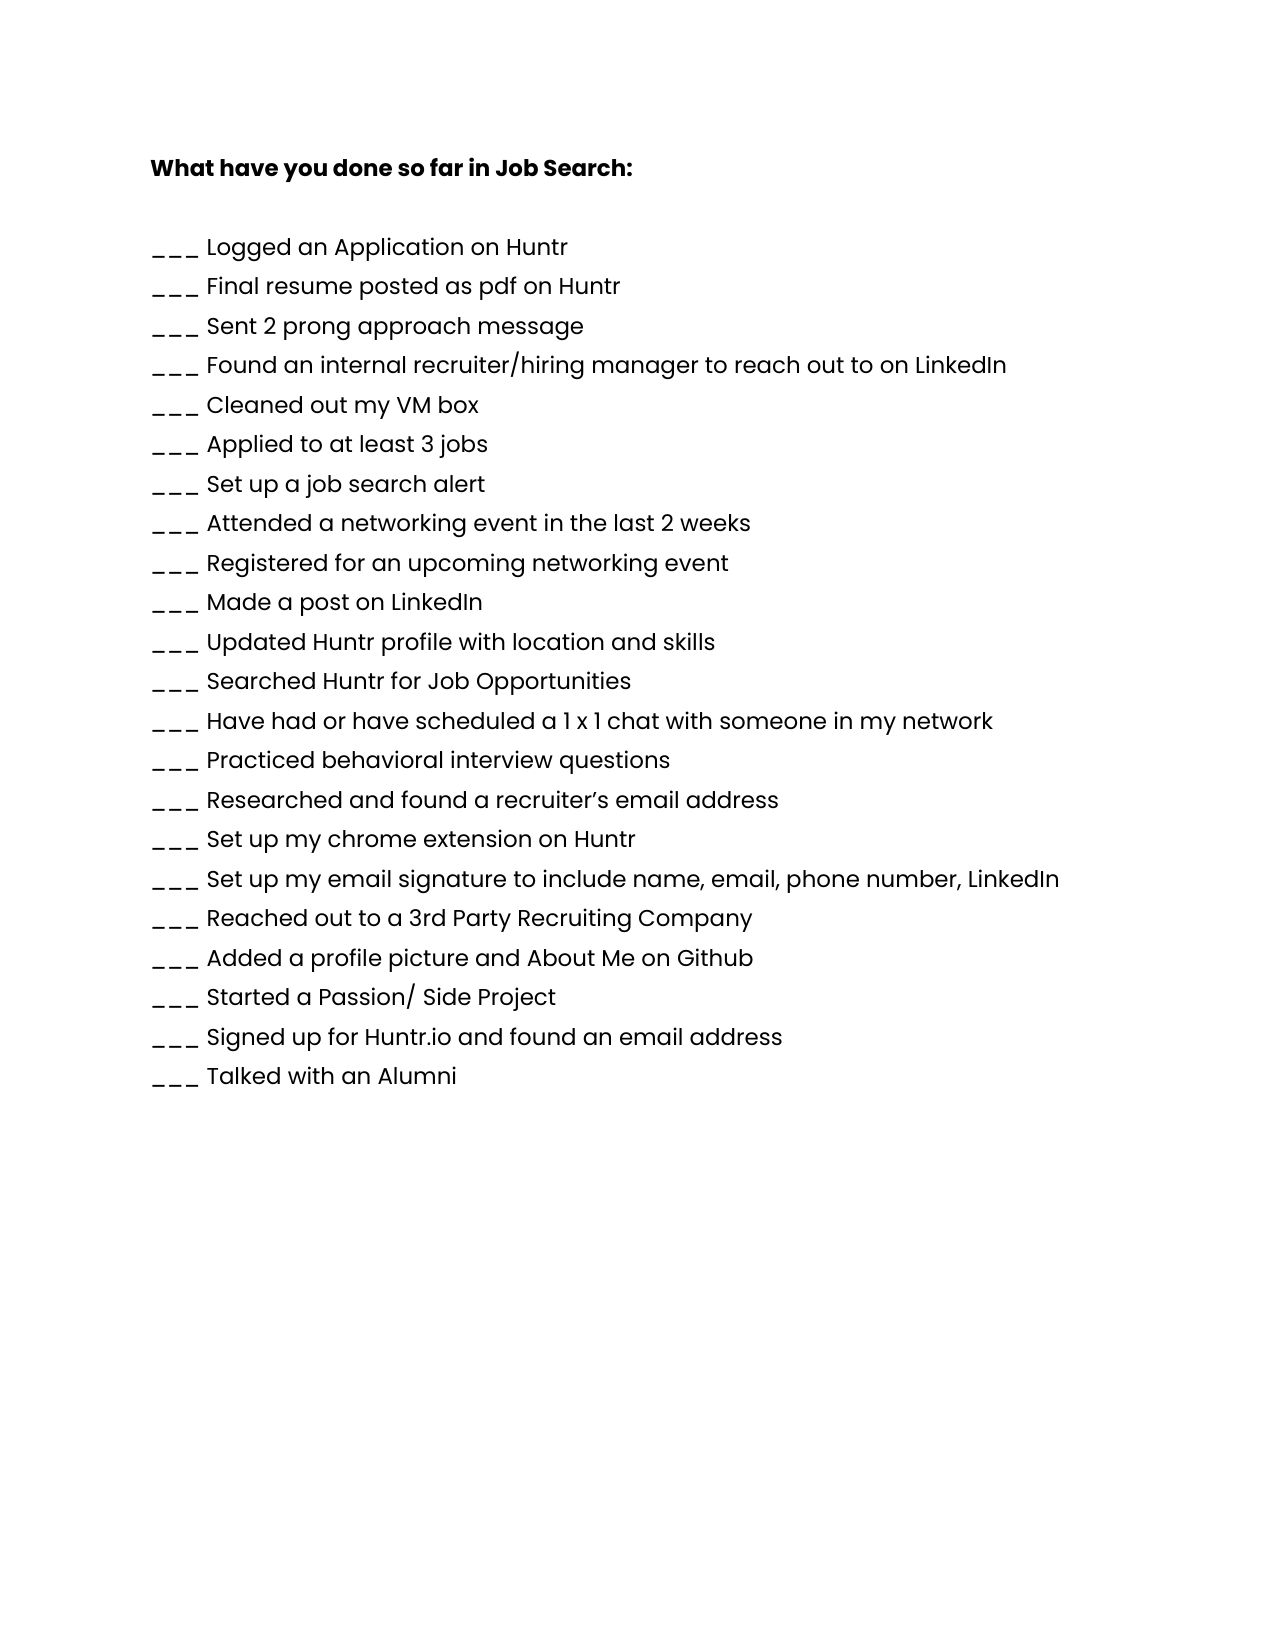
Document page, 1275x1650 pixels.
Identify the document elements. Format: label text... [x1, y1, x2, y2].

text ___ Searched Huntr for Job Opportunities [150, 663, 1125, 698]
text ___ Practiced behavioral interview questions [150, 742, 1125, 777]
text ___ Final resume posted as pdf on Huntr [150, 268, 1125, 303]
text ___ Signed up for Huntr.io and found an email address [150, 1018, 1125, 1053]
text ___ Set up a job search alert [150, 466, 1125, 500]
text ___ Updated Huntr profile with location and skills [150, 624, 1125, 658]
text ___ Made a post on LinkedIn [150, 584, 1125, 619]
text ___ Found an internal recruiter/hiring manager to reach out to on LinkedIn [150, 347, 1125, 382]
text ___ Cleaned out my VM box [150, 387, 1125, 421]
text ___ Registered for an upcoming networking event [150, 545, 1125, 579]
text What have you done so far in Job Search: [150, 150, 1125, 184]
text ___ Sent 2 prong approach message [150, 308, 1125, 342]
text ___ Reached out to a 3rd Party Recruiting Company [150, 900, 1125, 934]
text ___ Have had or have scheduled a 1 x 1 chat with someone in my network [150, 703, 1125, 737]
text ___ Added a profile picture and About Me on Github [150, 939, 1125, 974]
text ___ Talked with an Alumni [150, 1058, 1125, 1092]
text ___ Started a Passion/ Side Project [150, 979, 1125, 1013]
text ___ Researched and found a recruiter’s email address [150, 782, 1125, 816]
text ___ Attended a networking event in the last 2 weeks [150, 505, 1125, 540]
text ___ Applied to at least 3 jobs [150, 426, 1125, 461]
text ___ Set up my email signature to include name, email, phone number, LinkedIn [150, 861, 1125, 895]
text ___ Logged an Application on Huntr [150, 229, 1125, 263]
text ___ Set up my chrome extension on Huntr [150, 821, 1125, 856]
